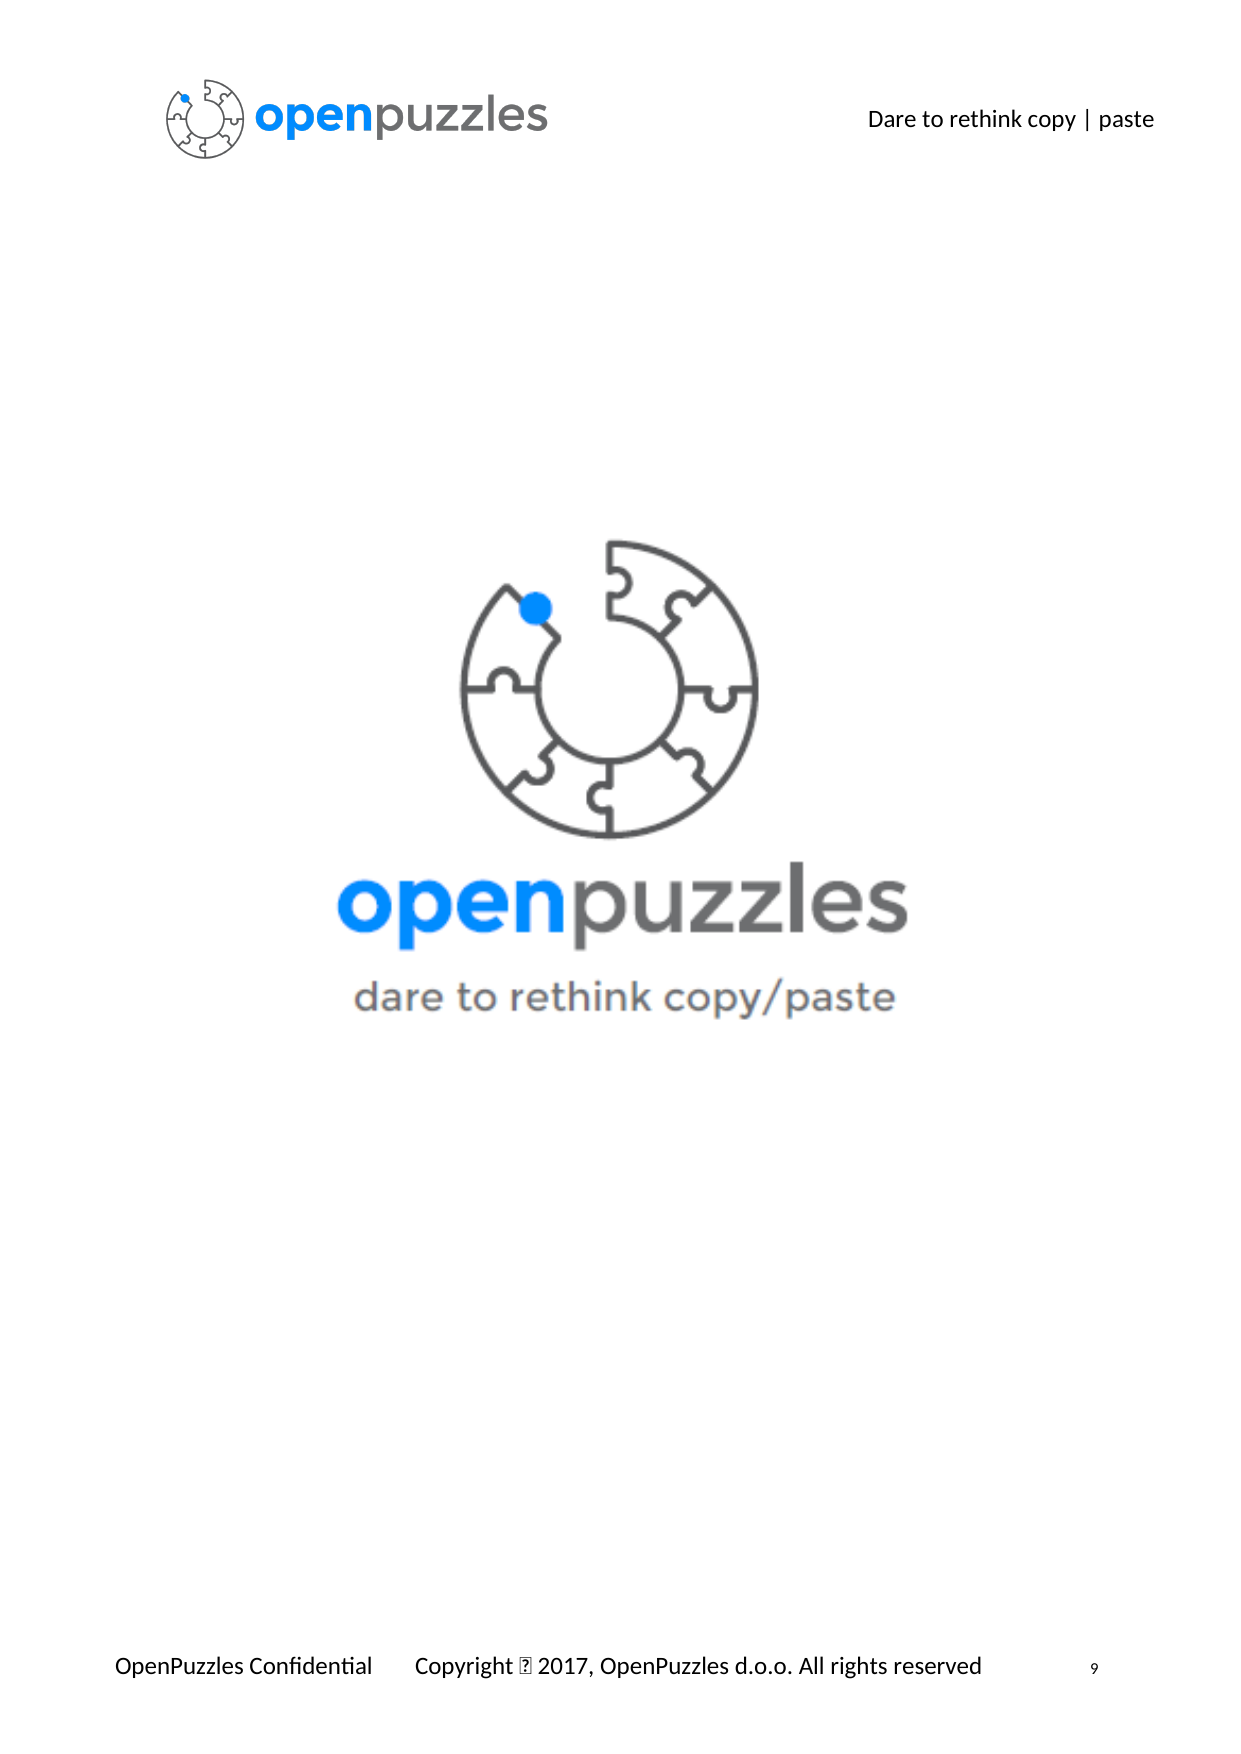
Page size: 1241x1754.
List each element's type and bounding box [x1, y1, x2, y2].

picture [150, 467, 1090, 1090]
picture [150, 75, 563, 163]
